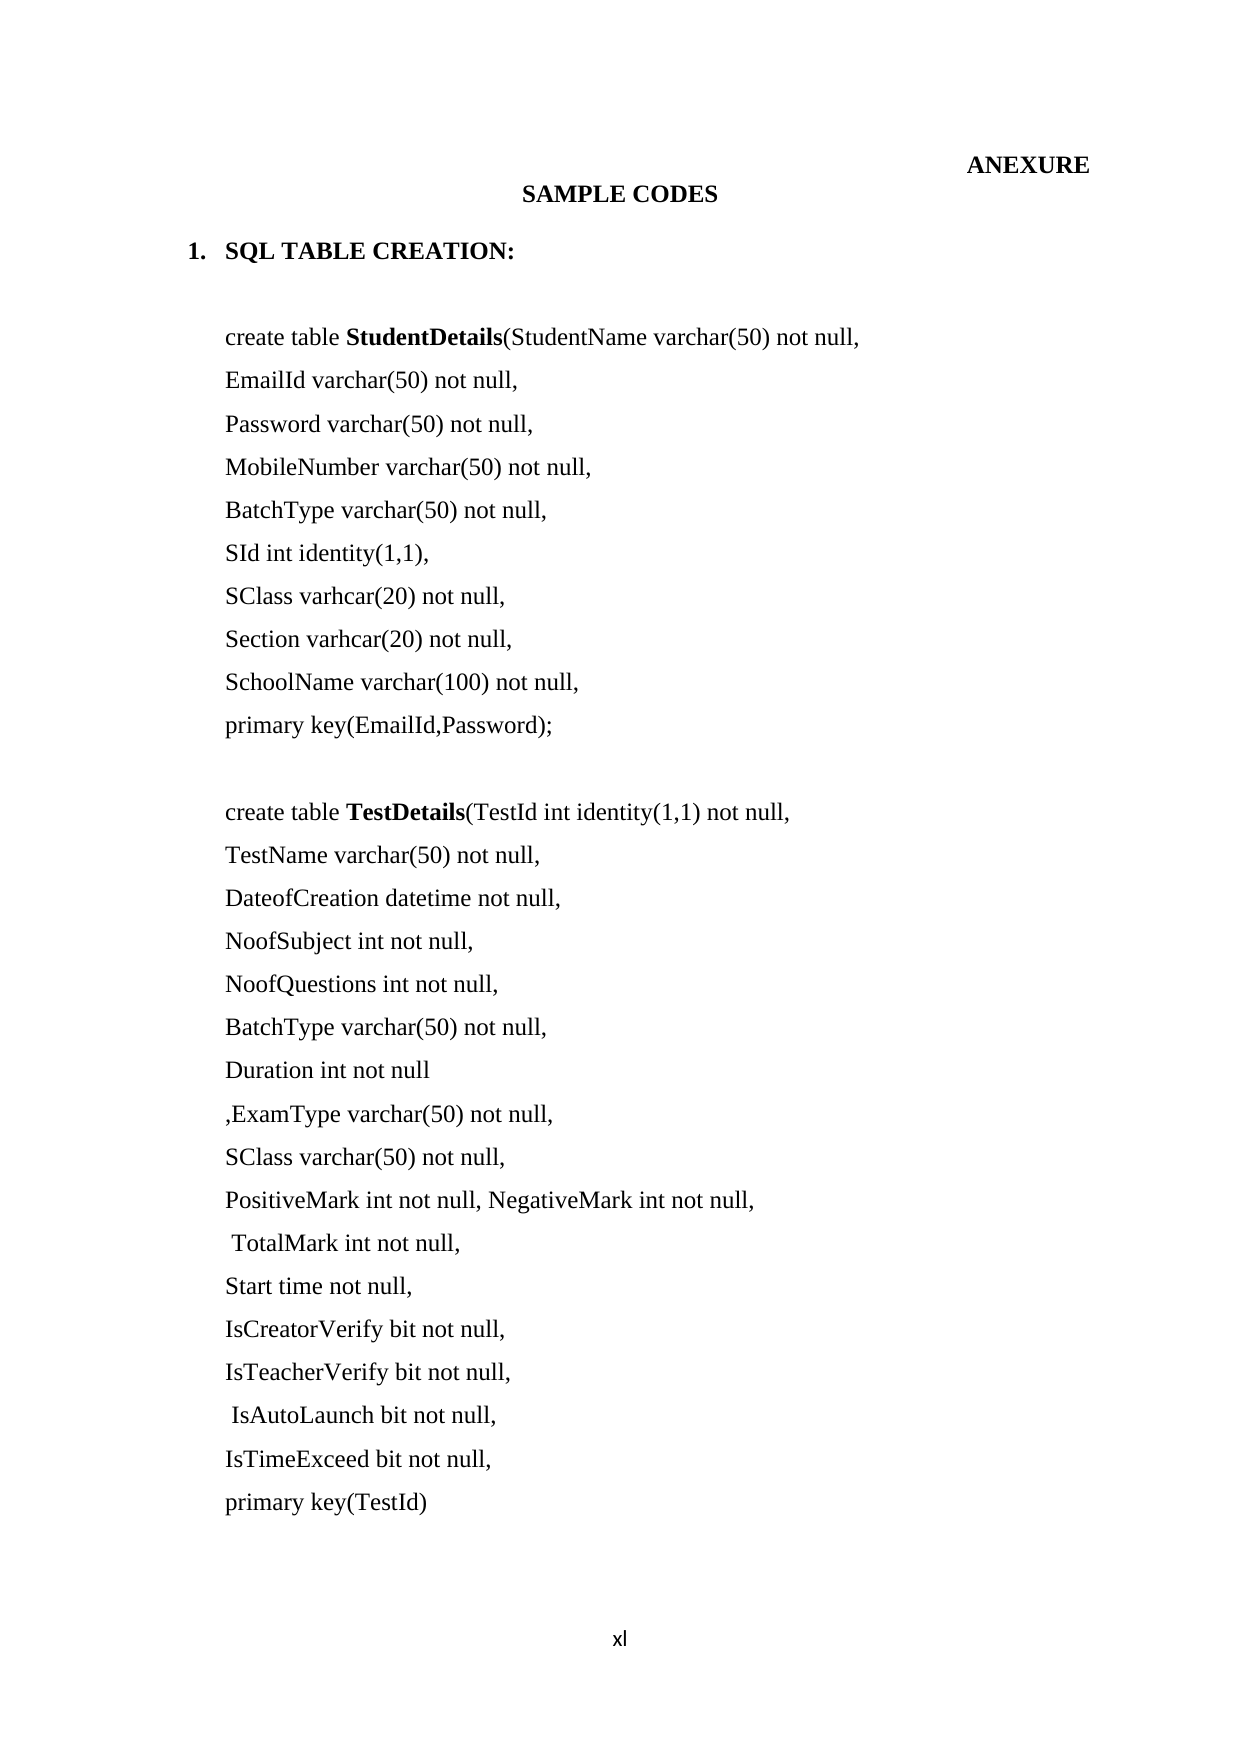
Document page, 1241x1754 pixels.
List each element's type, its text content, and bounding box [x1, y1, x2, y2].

text SchoolName varchar(100) not null, [225, 667, 1090, 696]
text ANEXURE [150, 150, 1090, 179]
text NoofQuestions int not null, [225, 969, 1090, 998]
text primary key(TestId) [225, 1487, 1090, 1516]
text IsTeacherVerify bit not null, [225, 1357, 1090, 1386]
text DateofCreation datetime not null, [225, 883, 1090, 912]
text SAMPLE CODES [150, 179, 1090, 207]
text SId int identity(1,1), [225, 538, 1090, 567]
text create table TestDetails(TestId int identity(1,1) not null, [225, 797, 1090, 826]
text EmailId varchar(50) not null, [225, 366, 1090, 394]
text create table StudentDetails(StudentName varchar(50) not null, [225, 322, 1090, 351]
text Start time not null, [225, 1271, 1090, 1300]
text TotalMark int not null, [225, 1228, 1090, 1257]
list SQL TABLE CREATION: [187, 236, 1090, 265]
text PositiveMark int not null, NegativeMark int not null, [225, 1185, 1090, 1214]
text TestName varchar(50) not null, [225, 840, 1090, 869]
text MobileNumber varchar(50) not null, [225, 452, 1090, 481]
text BatchType varchar(50) not null, [225, 495, 1090, 524]
text Duration int not null [225, 1056, 1090, 1084]
text BatchType varchar(50) not null, [225, 1012, 1090, 1041]
text primary key(EmailId,Password); [225, 711, 1090, 739]
text IsAutoLaunch bit not null, [225, 1401, 1090, 1429]
text SClass varchar(50) not null, [225, 1142, 1090, 1171]
text NoofSubject int not null, [225, 926, 1090, 955]
text IsTimeExceed bit not null, [225, 1444, 1090, 1472]
text IsCreatorVerify bit not null, [225, 1314, 1090, 1343]
text Password varchar(50) not null, [225, 409, 1090, 437]
text SClass varhcar(20) not null, [225, 581, 1090, 610]
text ,ExamType varchar(50) not null, [225, 1099, 1090, 1127]
text Section varhcar(20) not null, [225, 624, 1090, 653]
